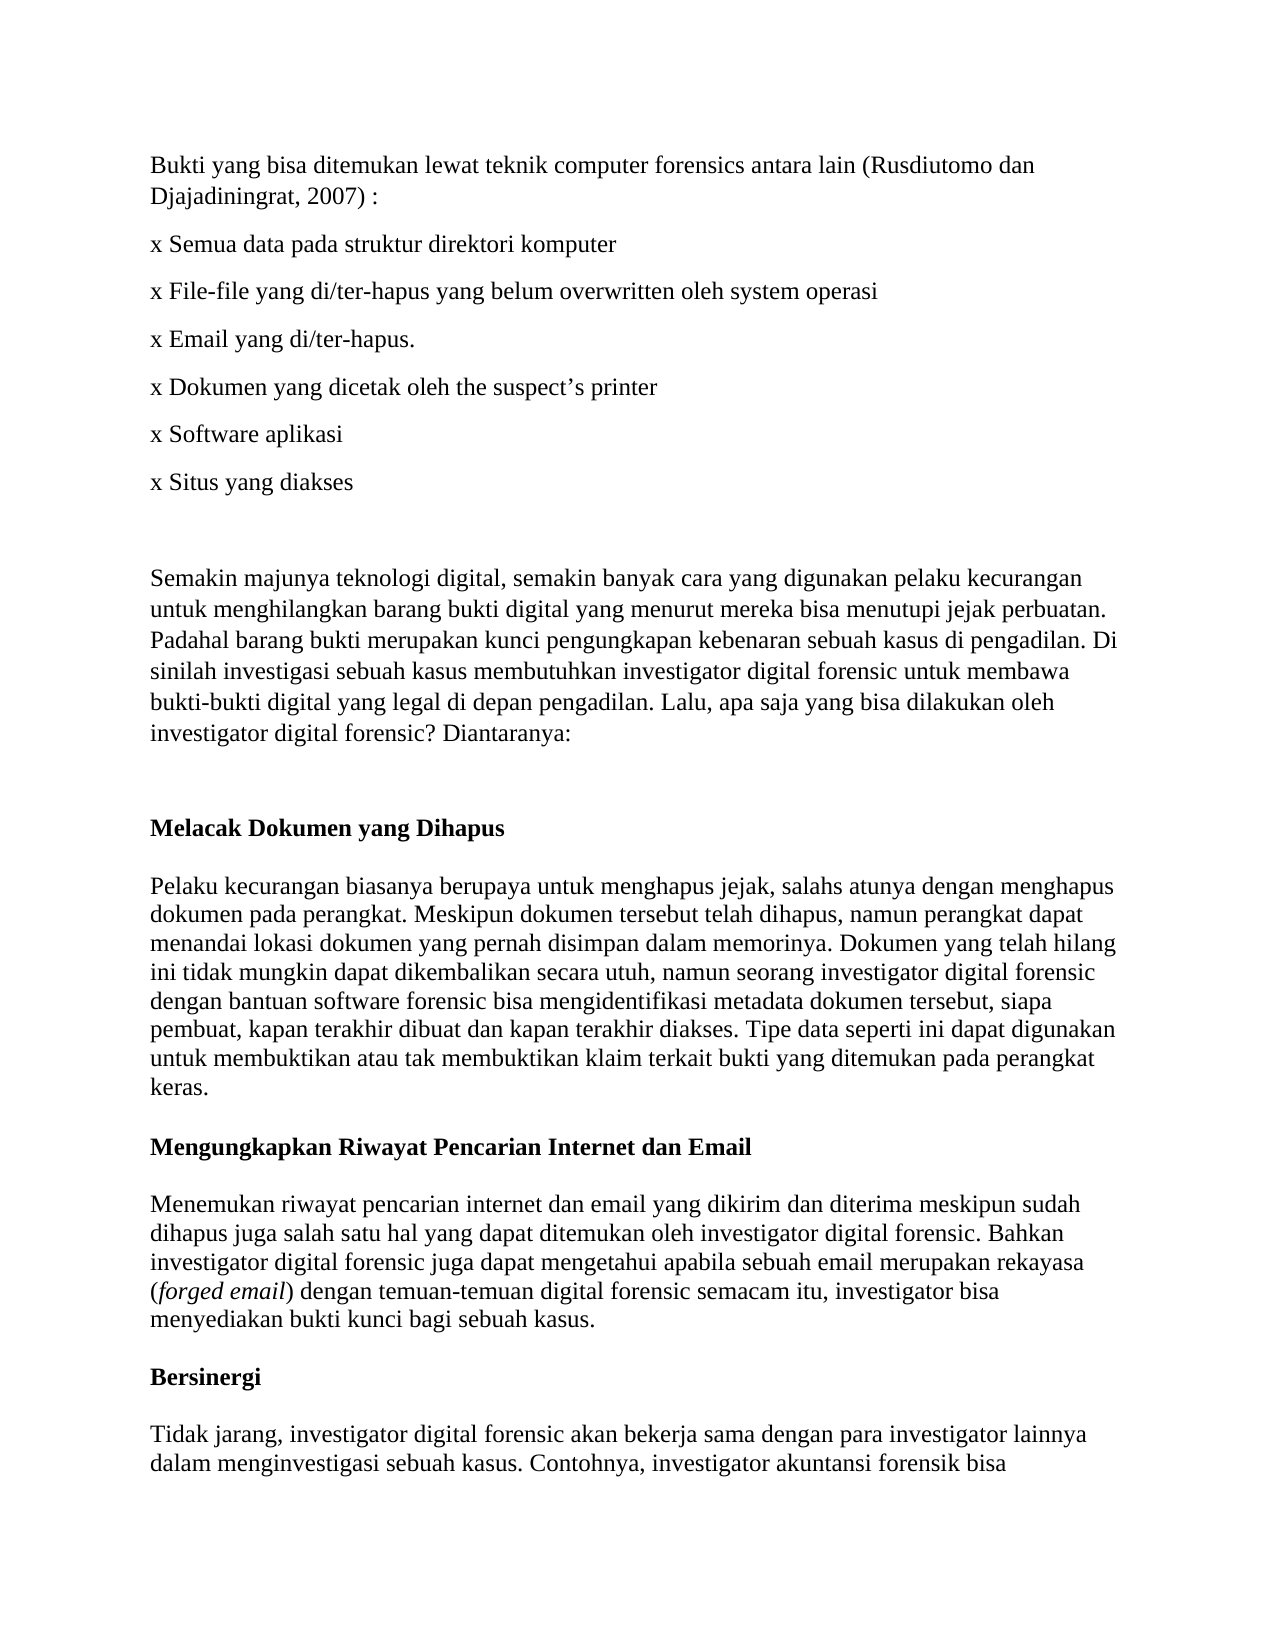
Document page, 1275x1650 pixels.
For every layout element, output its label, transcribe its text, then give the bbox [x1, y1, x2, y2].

text x File-file yang di/ter-hapus yang belum overwritten oleh system operasi [150, 276, 1125, 305]
text x Semua data pada struktur direktori komputer [150, 229, 1125, 257]
text Mengungkapkan Riwayat Pencarian Internet dan Email [150, 1132, 1125, 1161]
text x Situs yang diakses [150, 467, 1125, 496]
text x Software aplikasi [150, 419, 1125, 448]
text Pelaku kecurangan biasanya berupaya untuk menghapus jejak, salahs atunya dengan menghapus dokumen pada perangkat. Meskipun dokumen tersebut telah dihapus, namun perangkat dapat menandai lokasi dokumen yang pernah disimpan dalam memorinya. Dokumen yang telah hilang ini tidak mungkin dapat dikembalikan secara utuh, namun seorang investigator digital forensic dengan bantuan software forensic bisa mengidentifikasi metadata dokumen tersebut, siapa pembuat, kapan terakhir dibuat dan kapan terakhir diakses. Tipe data seperti ini dapat digunakan untuk membuktikan atau tak membuktikan klaim terkait bukti yang ditemukan pada perangkat keras. [150, 871, 1125, 1101]
text x Email yang di/ter-hapus. [150, 324, 1125, 353]
text Melacak Dokumen yang Dihapus [150, 813, 1125, 842]
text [150, 1419, 1125, 1477]
text Menemukan riwayat pencarian internet dan email yang dikirim dan diterima meskipun sudah dihapus juga salah satu hal yang dapat ditemukan oleh investigator digital forensic. Bahkan investigator digital forensic juga dapat mengetahui apabila sebuah email merupakan rekayasa (forged email) dengan temuan-temuan digital forensic semacam itu, investigator bisa menyediakan bukti kunci bagi sebuah kasus. [150, 1189, 1125, 1333]
text x Dokumen yang dicetak oleh the suspect’s printer [150, 372, 1125, 401]
text Semakin majunya teknologi digital, semakin banyak cara yang digunakan pelaku kecurangan untuk menghilangkan barang bukti digital yang menurut mereka bisa menutupi jejak perbuatan. Padahal barang bukti merupakan kunci pengungkapan kebenaran sebuah kasus di pengadilan. Di sinilah investigasi sebuah kasus membutuhkan investigator digital forensic untuk membawa bukti-bukti digital yang legal di depan pengadilan. Lalu, apa saja yang bisa dilakukan oleh investigator digital forensic? Diantaranya: [150, 563, 1125, 747]
text Bersinergi [150, 1362, 1125, 1391]
text Bukti yang bisa ditemukan lewat teknik computer forensics antara lain (Rusdiutomo dan Djajadiningrat, 2007) : [150, 150, 1125, 210]
